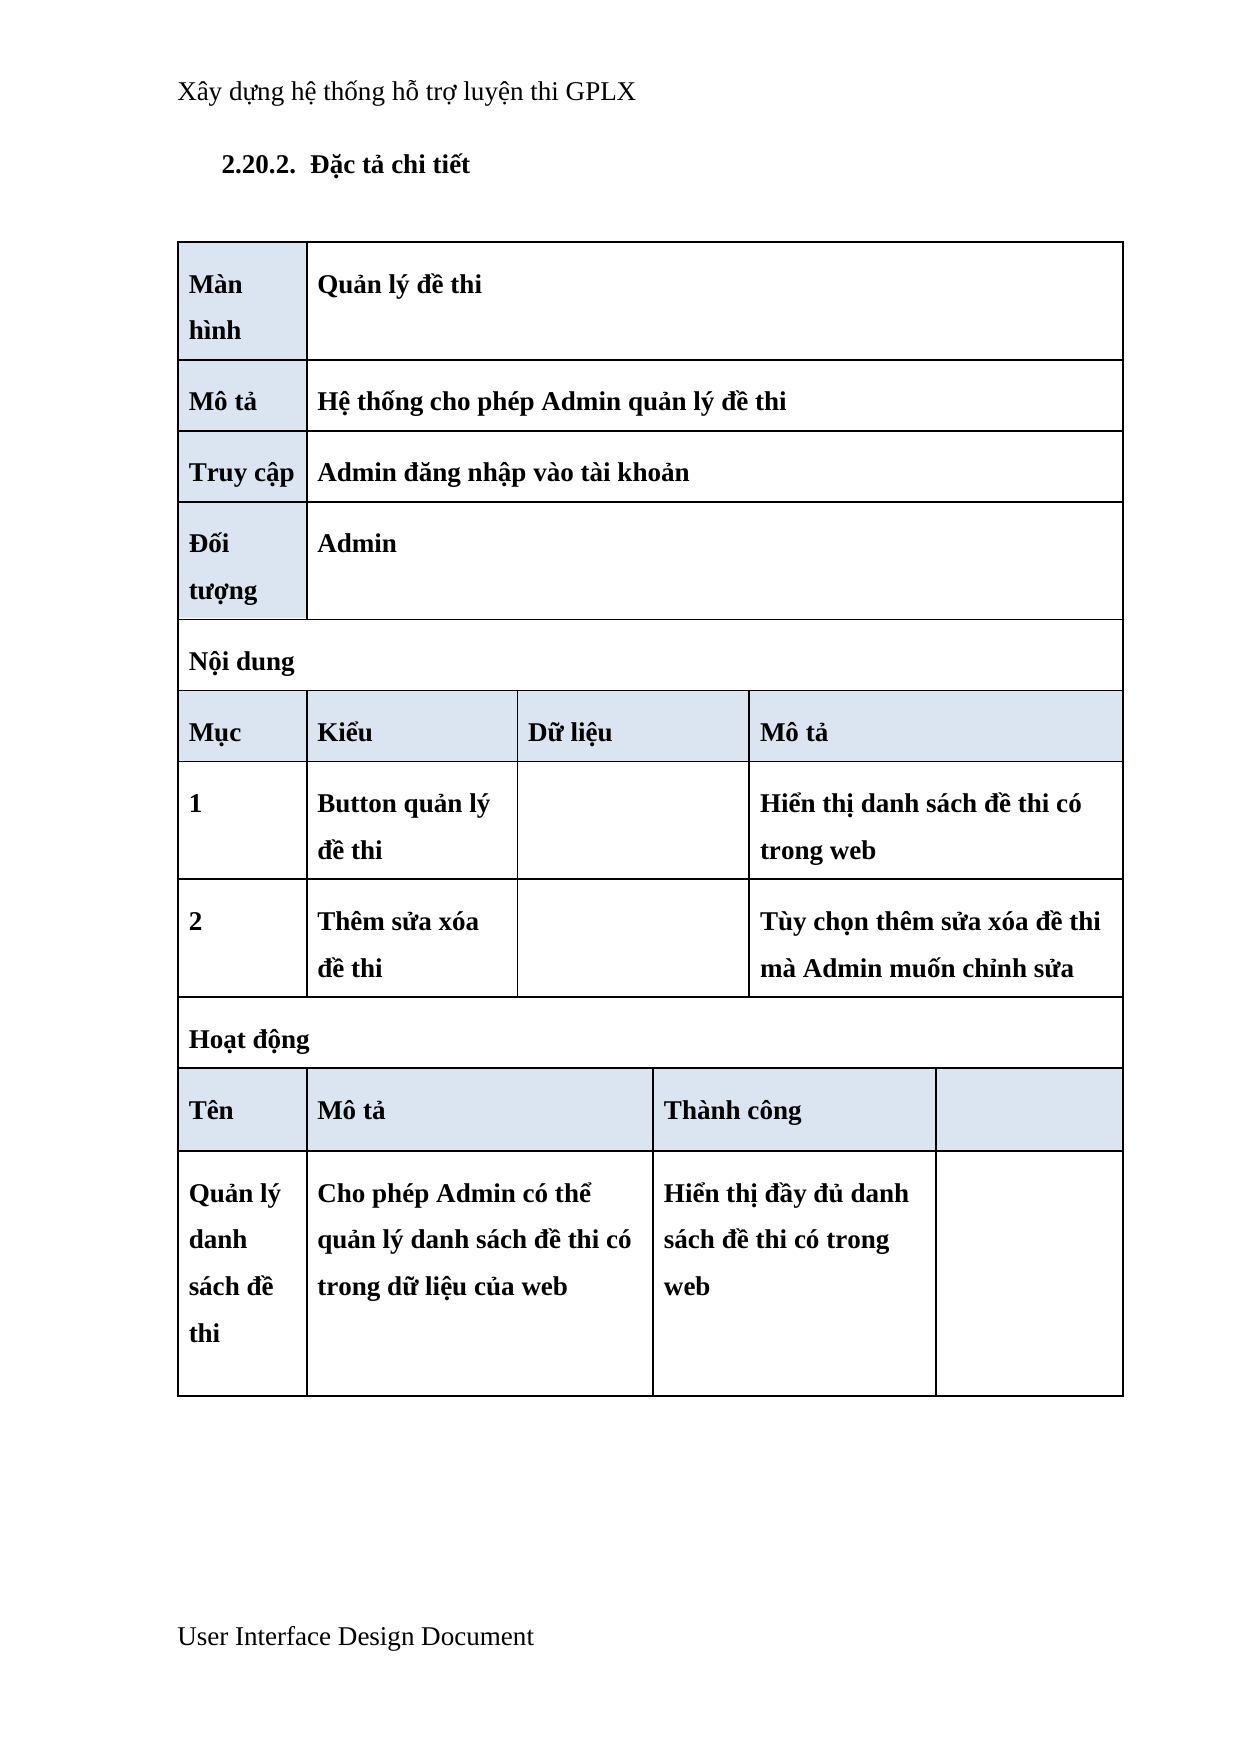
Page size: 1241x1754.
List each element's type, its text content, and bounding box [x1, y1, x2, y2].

table_cell Nội dung [179, 620, 1122, 689]
table_cell [518, 762, 748, 878]
table_header Màn hình [179, 243, 306, 359]
table_cell Mô tả [179, 361, 306, 430]
table_cell Hệ thống cho phép Admin quản lý đề thi [308, 361, 1122, 430]
table_cell Quản lý danh sách đề thi [179, 1152, 306, 1395]
table_header Quản lý đề thi [308, 243, 1122, 359]
table_cell Admin đăng nhập vào tài khoản [308, 432, 1122, 501]
table_cell Kiểu [308, 691, 517, 761]
table_cell Cho phép Admin có thể quản lý danh sách đề thi có trong dữ liệu của web [308, 1152, 652, 1395]
table_cell [937, 1152, 1122, 1395]
table_cell Tên [179, 1069, 306, 1150]
table_cell Hiển thị đầy đủ danh sách đề thi có trong web [654, 1152, 935, 1395]
table_cell [518, 880, 748, 996]
table_cell Mô tả [750, 691, 1122, 761]
table_cell Tùy chọn thêm sửa xóa đề thi mà Admin muốn chỉnh sửa [750, 880, 1122, 996]
table_cell 2 [179, 880, 306, 996]
table_cell [937, 1069, 1122, 1150]
table_cell Admin [308, 503, 1122, 618]
table_cell Thành công [654, 1069, 935, 1150]
table_cell Truy cập [179, 432, 306, 501]
table_cell Thêm sửa xóa đề thi [308, 880, 517, 996]
table_cell Mục [179, 691, 306, 761]
list Đặc tả chi tiết [221, 148, 1122, 179]
table_cell Đối tượng [179, 503, 306, 618]
table_cell Dữ liệu [518, 691, 748, 761]
table_cell Button quản lý đề thi [308, 762, 517, 878]
table_cell Hiển thị danh sách đề thi có trong web [750, 762, 1122, 878]
table_cell 1 [179, 762, 306, 878]
table_cell Hoạt động [179, 998, 1122, 1067]
table_cell Mô tả [308, 1069, 652, 1150]
